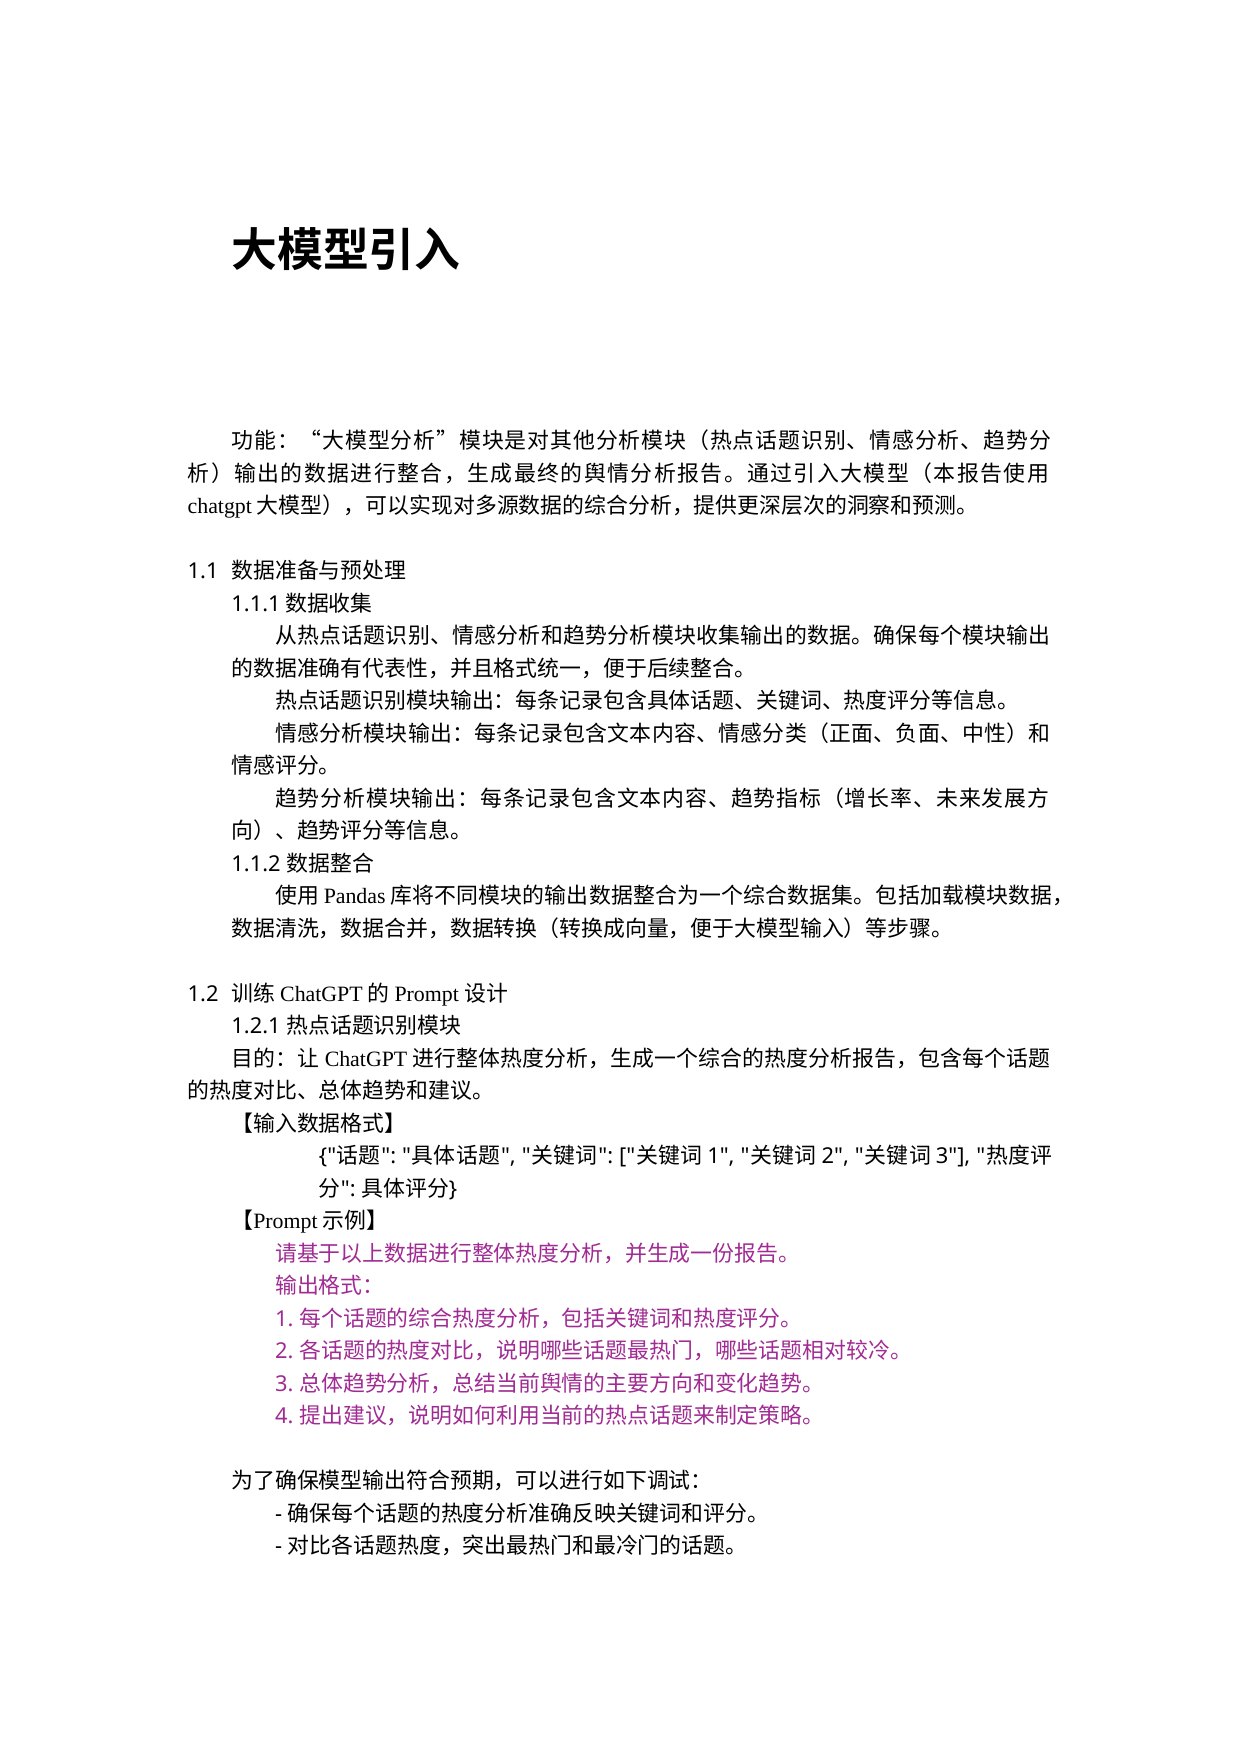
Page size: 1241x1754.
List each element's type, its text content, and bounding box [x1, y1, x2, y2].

text 1. 每个话题的综合热度分析，包括关键词和热度评分。 [231, 1300, 1053, 1333]
text - 确保每个话题的热度分析准确反映关键词和评分。 [275, 1495, 1053, 1528]
text 功能：“大模型分析”模块是对其他分析模块（热点话题识别、情感分析、趋势分析）输出的数据进行整合，生成最终的舆情分析报告。通过引入大模型（本报告使用chatgpt大模型），可以实现对多源数据的综合分析，提供更深层次的洞察和预测。 [187, 423, 1053, 520]
subtitle 大模型引入 [187, 197, 1053, 295]
list 情感分析模块输出：每条记录包含文本内容、情感分类（正面、负面、中性）和情感评分。 [231, 715, 1053, 780]
text 目的：让 ChatGPT 进行整体热度分析，生成一个综合的热度分析报告，包含每个话题的热度对比、总体趋势和建议。 [187, 1040, 1053, 1105]
text 为了确保模型输出符合预期，可以进行如下调试： [187, 1463, 1053, 1495]
list 数据准备与预处理 [187, 553, 1053, 585]
text 2. 各话题的热度对比，说明哪些话题最热门，哪些话题相对较冷。 [231, 1333, 1053, 1365]
text 请基于以上数据进行整体热度分析，并生成一份报告。 [187, 1235, 1053, 1268]
text 输出格式： [231, 1268, 1053, 1300]
list 使用Pandas库将不同模块的输出数据整合为一个综合数据集。包括加载模块数据，数据清洗，数据合并，数据转换（转换成向量，便于大模型输入）等步骤。 [231, 878, 1053, 943]
text 4. 提出建议，说明如何利用当前的热点话题来制定策略。 [231, 1398, 1053, 1430]
list 从热点话题识别、情感分析和趋势分析模块收集输出的数据。确保每个模块输出的数据准确有代表性，并且格式统一，便于后续整合。 [231, 618, 1053, 683]
list 1.2.1 热点话题识别模块 [231, 1008, 1053, 1040]
text - 对比各话题热度，突出最热门和最冷门的话题。 [275, 1528, 1053, 1560]
list 1.1.1数据收集 [231, 585, 1053, 618]
list 热点话题识别模块输出：每条记录包含具体话题、关键词、热度评分等信息。 [231, 683, 1053, 715]
list 1.1.2 数据整合 [231, 845, 1053, 878]
text 3. 总体趋势分析，总结当前舆情的主要方向和变化趋势。 [231, 1365, 1053, 1398]
text 【输入数据格式】 [187, 1105, 1053, 1138]
text {"话题": "具体话题", "关键词": ["关键词1", "关键词2", "关键词3"], "热度评分": 具体评分} [319, 1138, 1053, 1203]
list 趋势分析模块输出：每条记录包含文本内容、趋势指标（增长率、未来发展方向）、趋势评分等信息。 [231, 780, 1053, 845]
list 训练 ChatGPT 的 Prompt 设计 [187, 975, 1053, 1008]
text 【Prompt示例】 [187, 1203, 1053, 1235]
